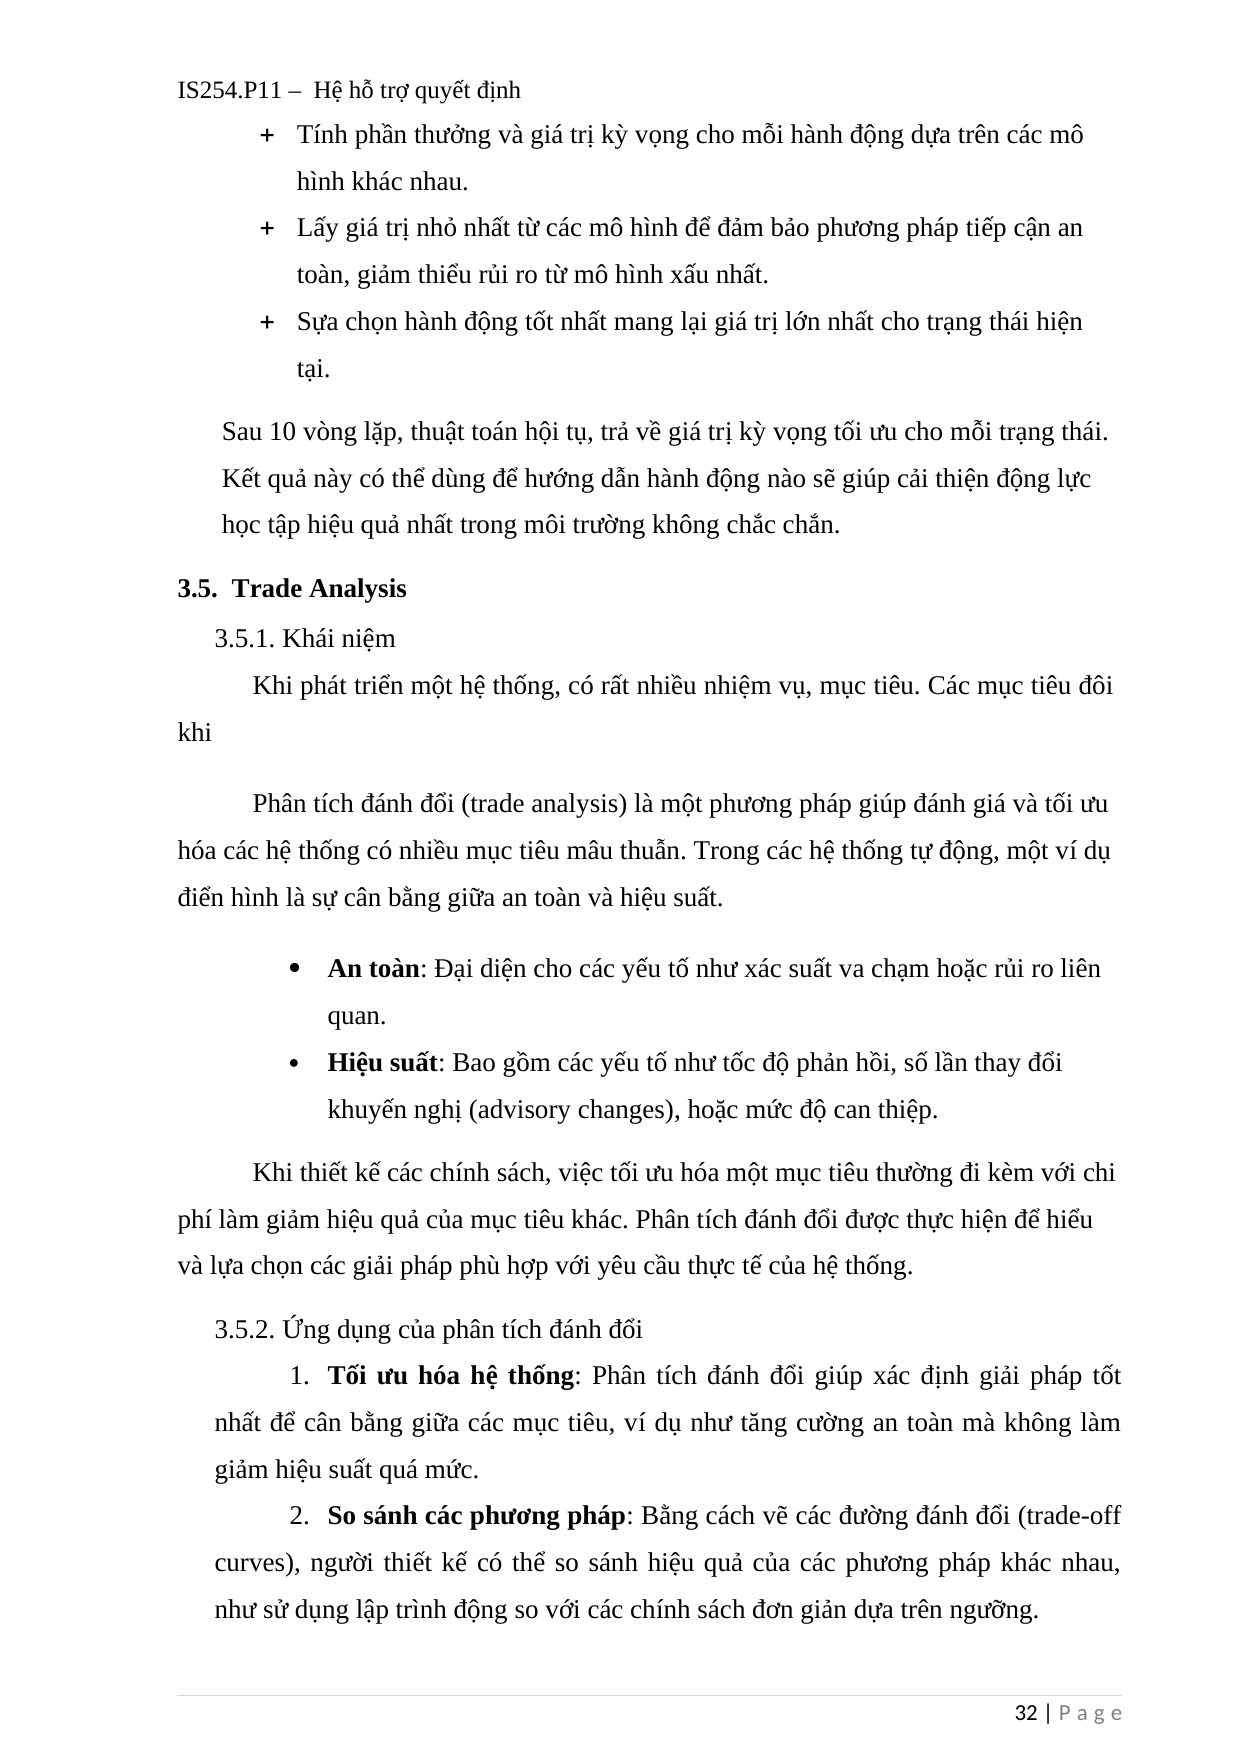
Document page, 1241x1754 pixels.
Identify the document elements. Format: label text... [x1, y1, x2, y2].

list Lấy giá trị nhỏ nhất từ các mô hình để đảm bảo phương pháp tiếp cận an toàn, giảm thiểu rủi ro từ mô hình xấu nhất. [259, 212, 1122, 289]
list Sựa chọn hành động tốt nhất mang lại giá trị lớn nhất cho trạng thái hiện tại. [259, 305, 1122, 383]
text Phân tích đánh đổi (trade analysis) là một phương pháp giúp đánh giá và tối ưu hóa các hệ thống có nhiều mục tiêu mâu thuẫn. Trong các hệ thống tự động, một ví dụ điển hình là sự cân bằng giữa an toàn và hiệu suất. [177, 788, 1122, 912]
list An toàn: Đại diện cho các yếu tố như xác suất va chạm hoặc rủi ro liên quan. [290, 953, 1122, 1031]
text Khi phát triển một hệ thống, có rất nhiều nhiệm vụ, mục tiêu. Các mục tiêu đôi khi [177, 669, 1122, 747]
text Sau 10 vòng lặp, thuật toán hội tụ, trả về giá trị kỳ vọng tối ưu cho mỗi trạng thái. Kết quả này có thể dùng để hướng dẫn hành động nào sẽ giúp cải thiện động lực học tập hiệu quả nhất trong môi trường không chắc chắn. [222, 415, 1122, 539]
text Khi thiết kế các chính sách, việc tối ưu hóa một mục tiêu thường đi kèm với chi phí làm giảm hiệu quả của mục tiêu khác. Phân tích đánh đổi được thực hiện để hiểu và lựa chọn các giải pháp phù hợp với yêu cầu thực tế của hệ thống. [177, 1156, 1122, 1281]
list Tính phần thưởng và giá trị kỳ vọng cho mỗi hành động dựa trên các mô hình khác nhau. [259, 118, 1122, 196]
subtitle Trade Analysis [177, 572, 1122, 603]
list So sánh các phương pháp: Bằng cách vẽ các đường đánh đổi (trade-off curves), người thiết kế có thể so sánh hiệu quả của các phương pháp khác nhau, như sử dụng lập trình động so với các chính sách đơn giản dựa trên ngưỡng. [214, 1499, 1122, 1624]
list Tối ưu hóa hệ thống: Phân tích đánh đổi giúp xác định giải pháp tốt nhất để cân bằng giữa các mục tiêu, ví dụ như tăng cường an toàn mà không làm giảm hiệu suất quá mức. [214, 1359, 1122, 1484]
subtitle Khái niệm [214, 623, 1122, 654]
list Hiệu suất: Bao gồm các yếu tố như tốc độ phản hồi, số lần thay đổi khuyến nghị (advisory changes), hoặc mức độ can thiệp. [290, 1046, 1122, 1124]
subtitle Ứng dụng của phân tích đánh đổi [214, 1313, 1122, 1344]
